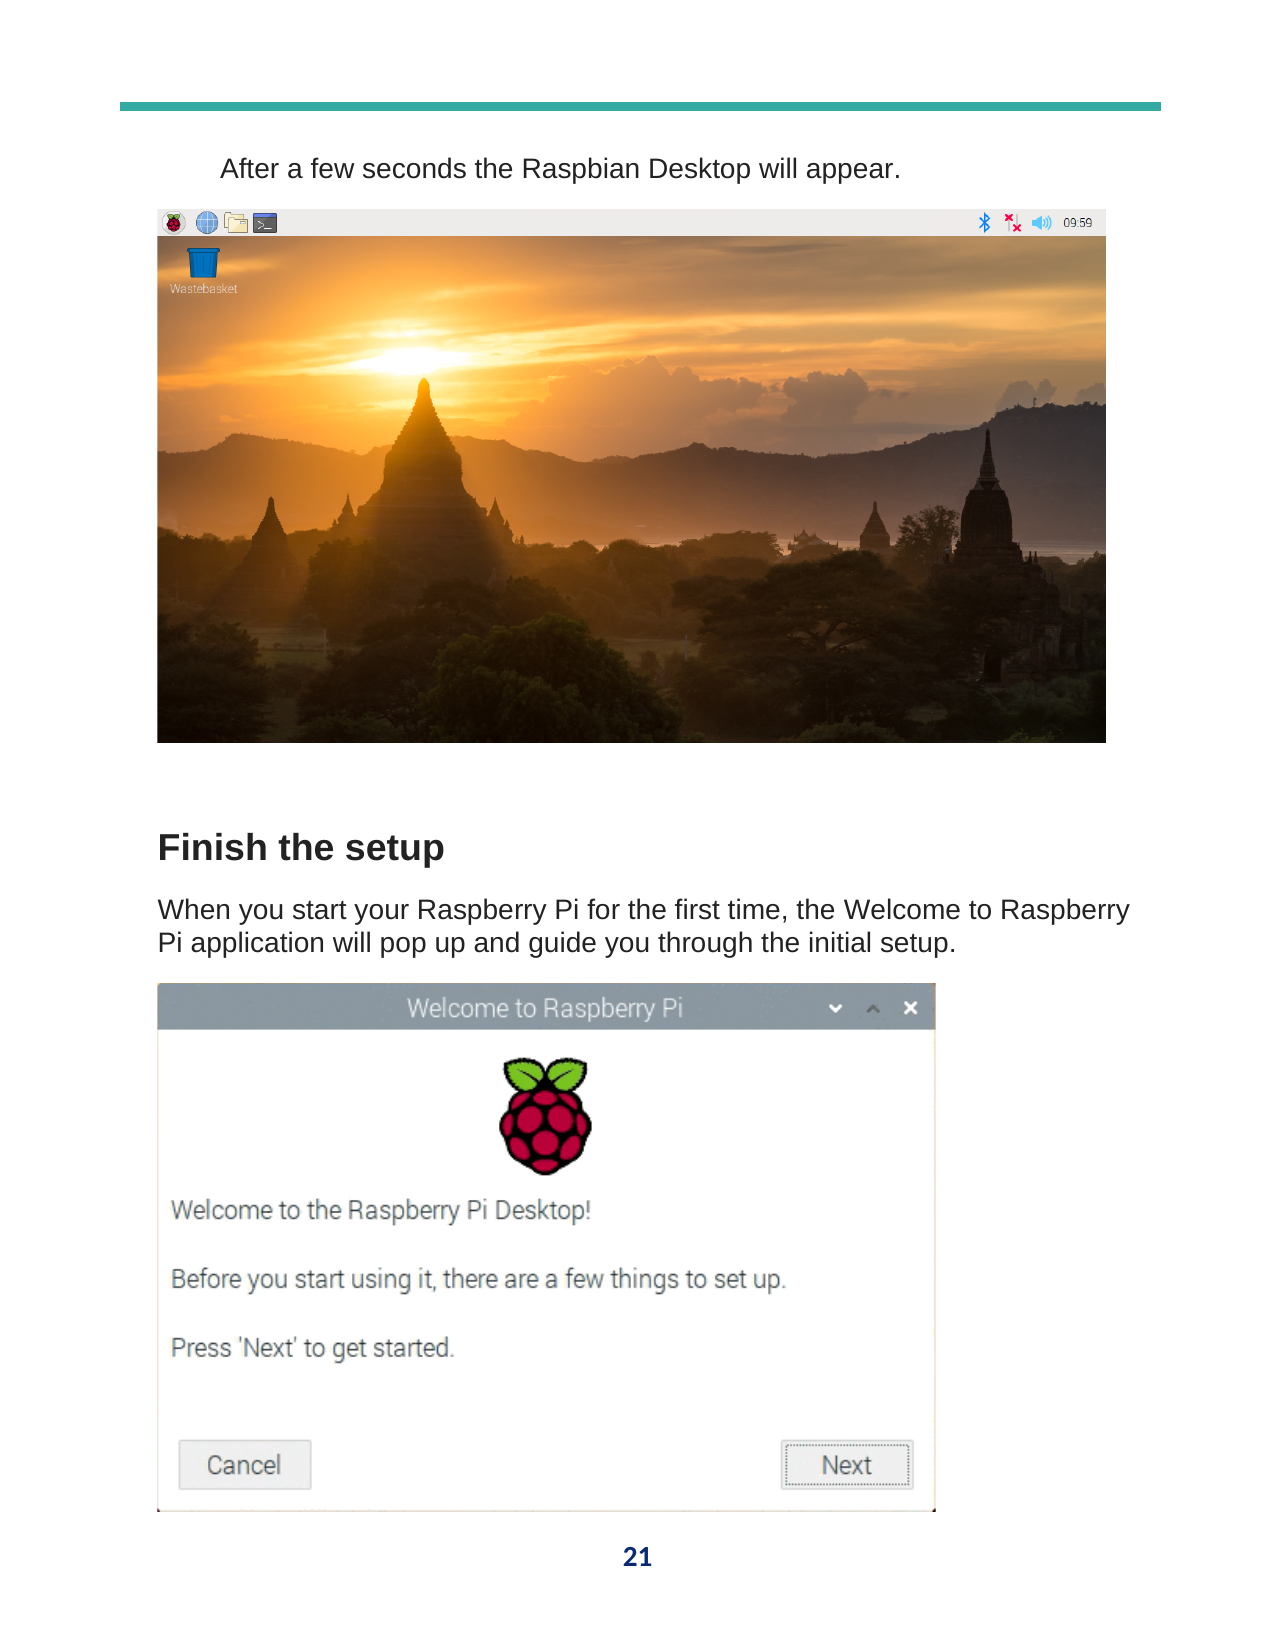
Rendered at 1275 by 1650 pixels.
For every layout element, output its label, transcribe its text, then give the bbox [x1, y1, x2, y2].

text When you start your Raspberry Pi for the first time, the Welcome to Raspberry Pi application will pop up and guide you through the initial setup. [157, 893, 1155, 958]
subtitle Finish the setup [157, 825, 1155, 868]
picture [157, 983, 936, 1512]
text After a few seconds the Raspbian Desktop will appear. [157, 152, 1155, 184]
